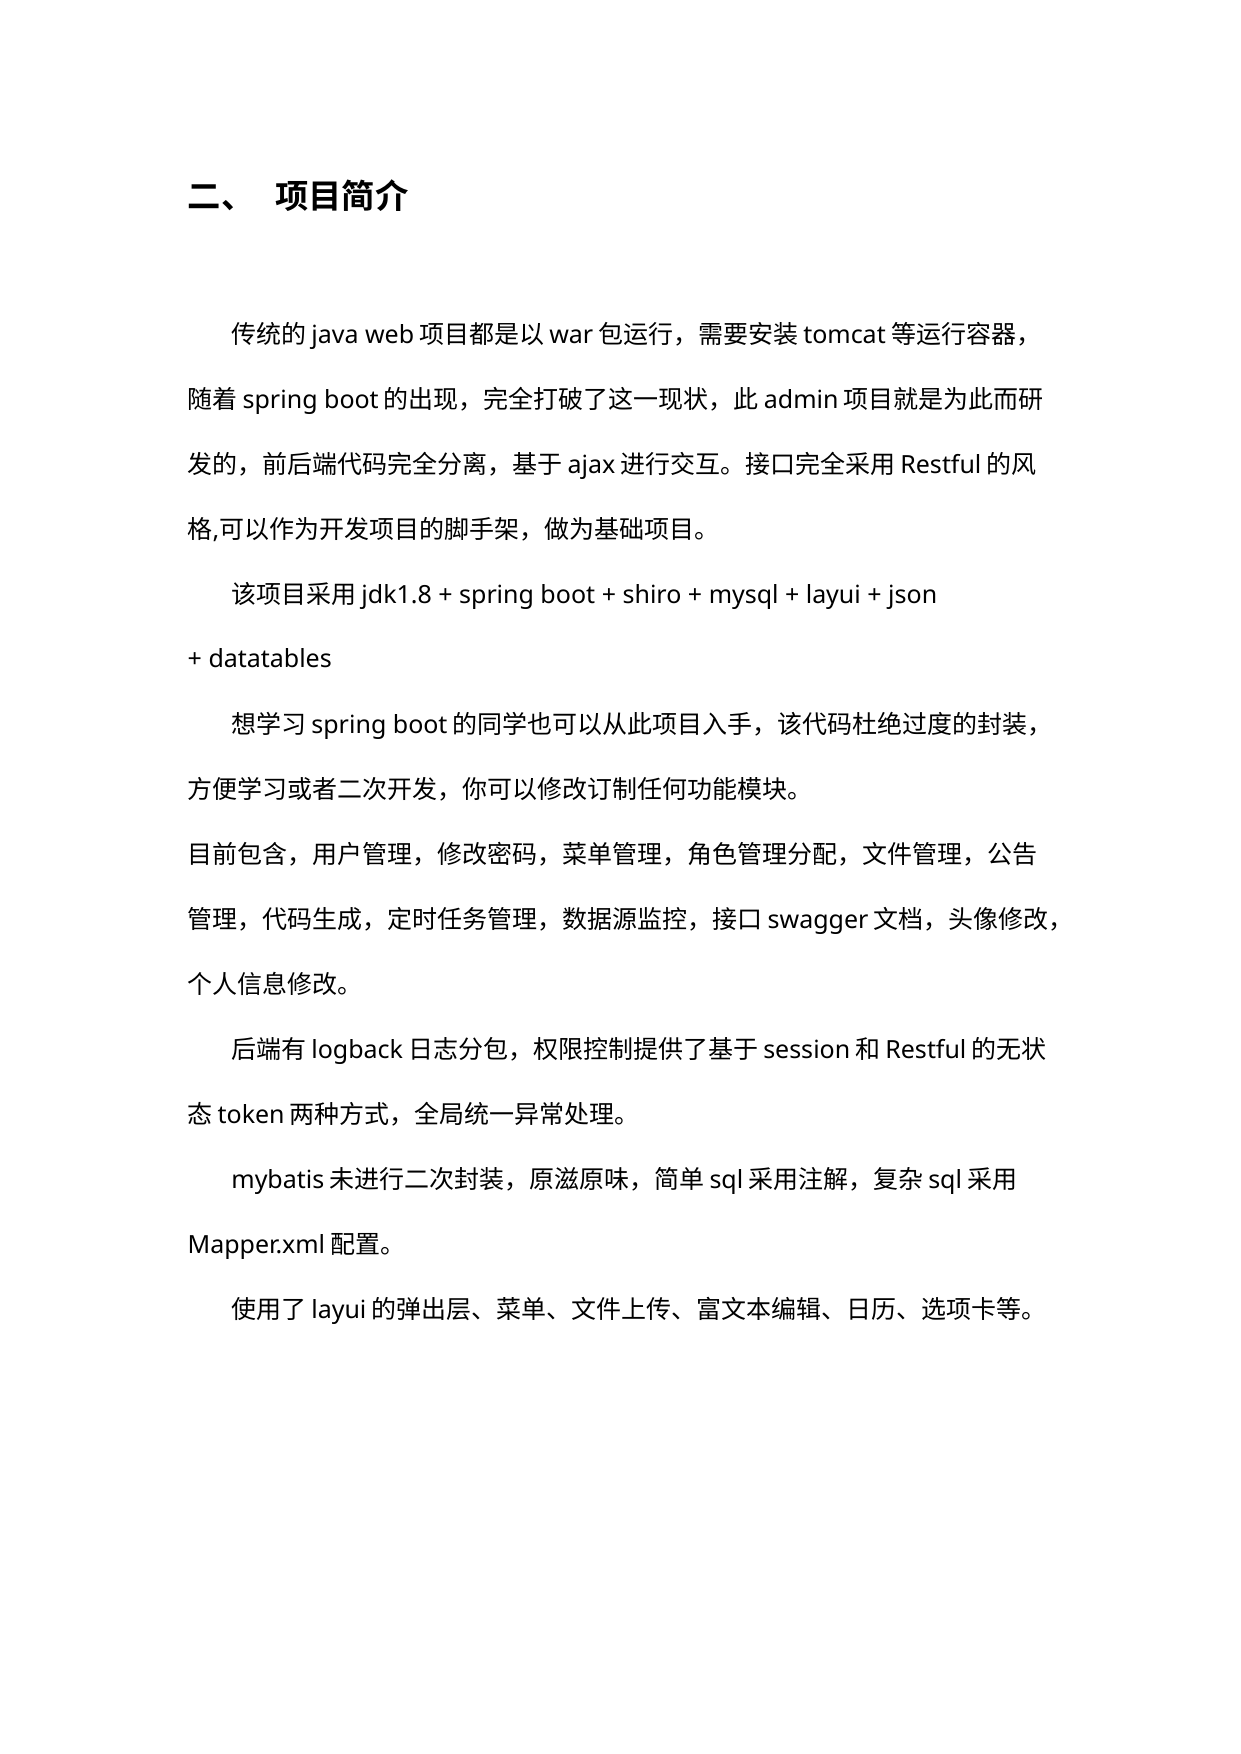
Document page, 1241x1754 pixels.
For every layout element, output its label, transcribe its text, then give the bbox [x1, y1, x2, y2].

subtitle 项目简介 [187, 162, 1053, 227]
text 使用了layui的弹出层、菜单、文件上传、富文本编辑、日历、选项卡等。 [187, 1275, 1053, 1340]
text 目前包含，用户管理，修改密码，菜单管理，角色管理分配，文件管理，公告管理，代码生成，定时任务管理，数据源监控，接口swagger文档，头像修改，个人信息修改。 [187, 820, 1053, 1015]
text 想学习spring boot的同学也可以从此项目入手，该代码杜绝过度的封装，方便学习或者二次开发，你可以修改订制任何功能模块。 [187, 690, 1053, 820]
text 传统的java web项目都是以war包运行，需要安装tomcat等运行容器，随着spring boot的出现，完全打破了这一现状，此admin项目就是为此而研发的，前后端代码完全分离，基于ajax进行交互。接口完全采用Restful的风格,可以作为开发项目的脚手架，做为基础项目。 [187, 300, 1053, 560]
text 该项目采用jdk1.8 + spring boot + shiro + mysql + layui + json + datatables [187, 560, 1053, 690]
text 后端有logback日志分包，权限控制提供了基于session和Restful的无状态token两种方式，全局统一异常处理。 [187, 1015, 1053, 1145]
text mybatis未进行二次封装，原滋原味，简单sql采用注解，复杂sql采用Mapper.xml配置。 [187, 1145, 1053, 1275]
